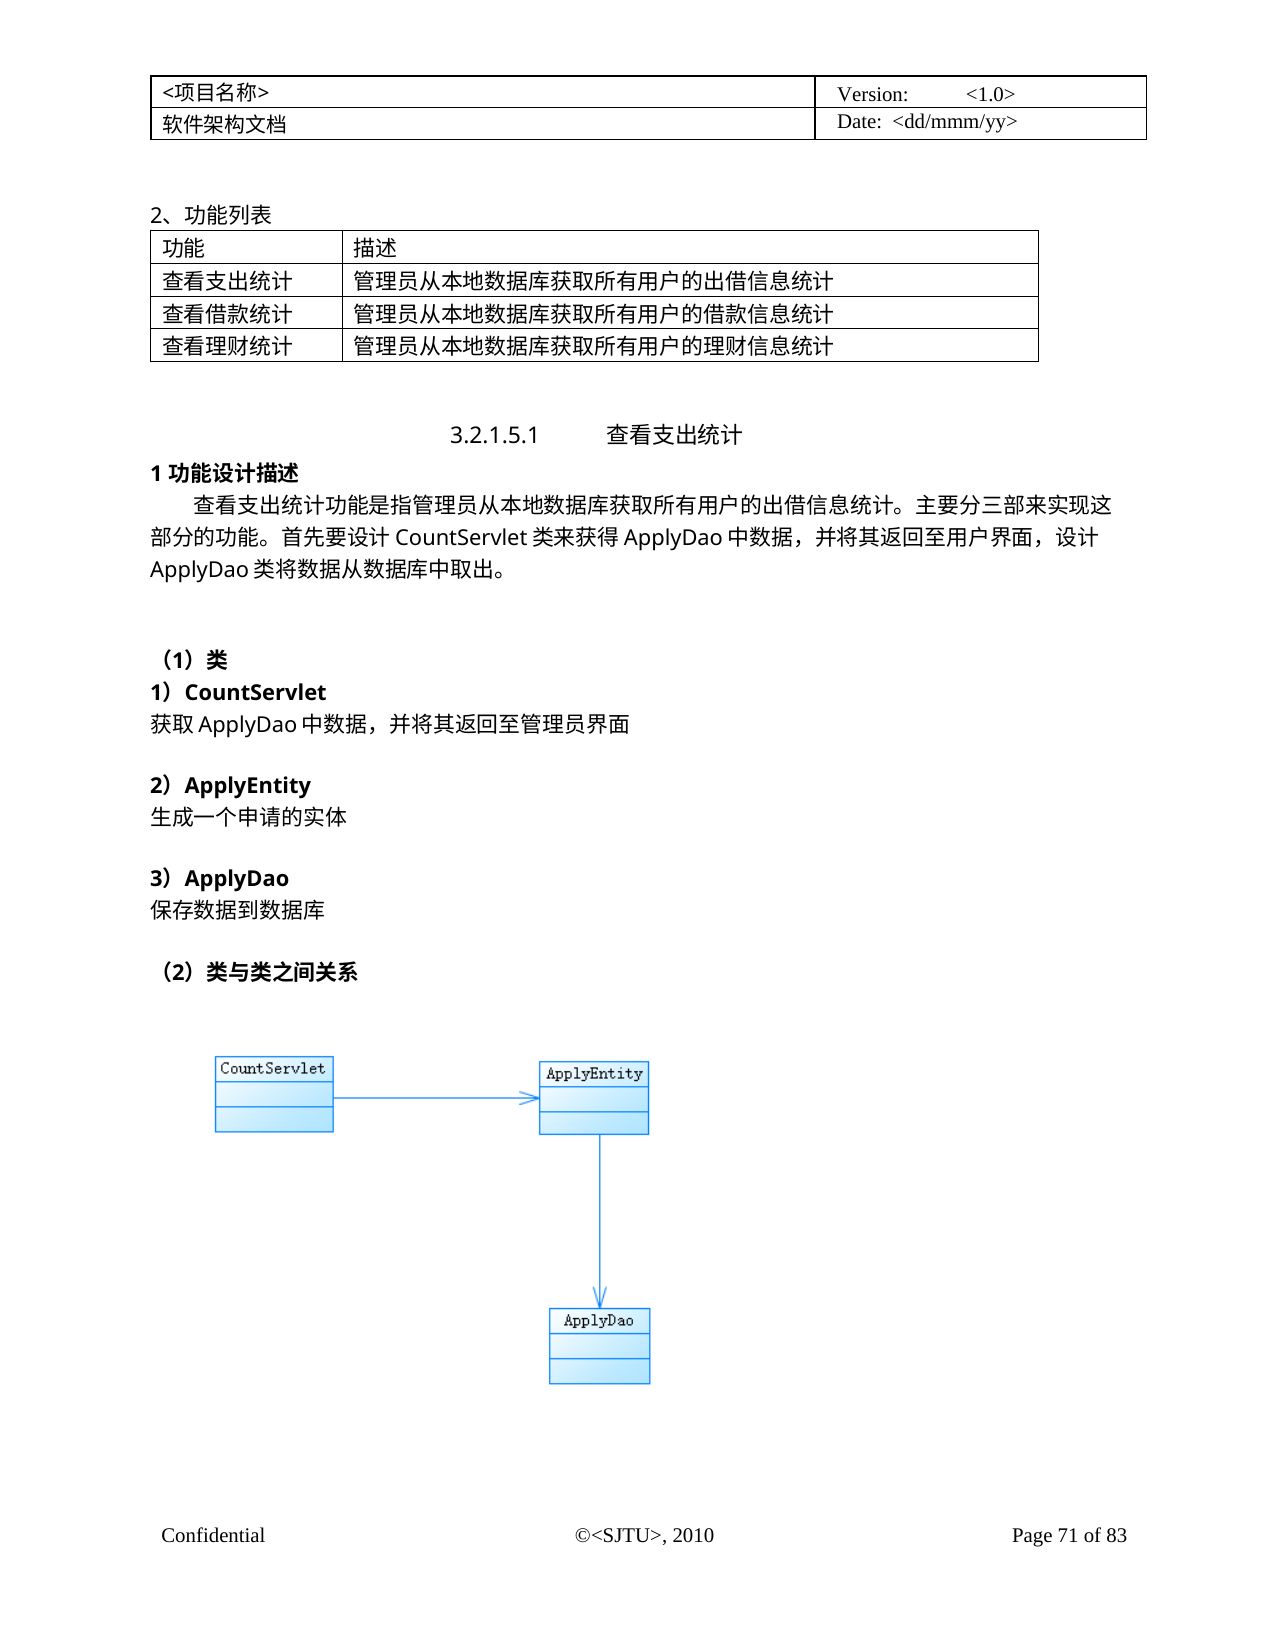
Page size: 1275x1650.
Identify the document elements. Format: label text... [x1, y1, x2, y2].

text 生成一个申请的实体 [150, 800, 1125, 832]
text 3）ApplyDao [150, 861, 1125, 893]
table_cell 查看支出统计 [151, 264, 342, 296]
table_header 功能 [151, 231, 342, 263]
text （2）类与类之间关系 [150, 954, 1125, 986]
text 2、功能列表 [150, 198, 1125, 230]
text 1）CountServlet [150, 675, 1125, 707]
text 获取ApplyDao中数据，并将其返回至管理员界面 [150, 707, 1125, 738]
table_cell 管理员从本地数据库获取所有用户的借款信息统计 [343, 297, 1038, 328]
text 保存数据到数据库 [150, 893, 1125, 925]
text 查看支出统计功能是指管理员从本地数据库获取所有用户的出借信息统计。主要分三部来实现这部分的功能。首先要设计CountServlet类来获得ApplyDao中数据，并将其返回至用户界面，设计ApplyDao类将数据从数据库中取出。 [150, 488, 1125, 583]
table_cell 管理员从本地数据库获取所有用户的出借信息统计 [343, 264, 1038, 296]
subtitle 查看支出统计 [450, 417, 1125, 450]
text 1 功能设计描述 [150, 456, 1125, 488]
table_cell 查看理财统计 [151, 329, 342, 361]
text （1）类 [150, 643, 1125, 675]
picture [150, 986, 847, 1491]
table_cell 管理员从本地数据库获取所有用户的理财信息统计 [343, 329, 1038, 361]
text 2）ApplyEntity [150, 768, 1125, 800]
table_cell 查看借款统计 [151, 297, 342, 328]
table_header 描述 [343, 231, 1038, 263]
